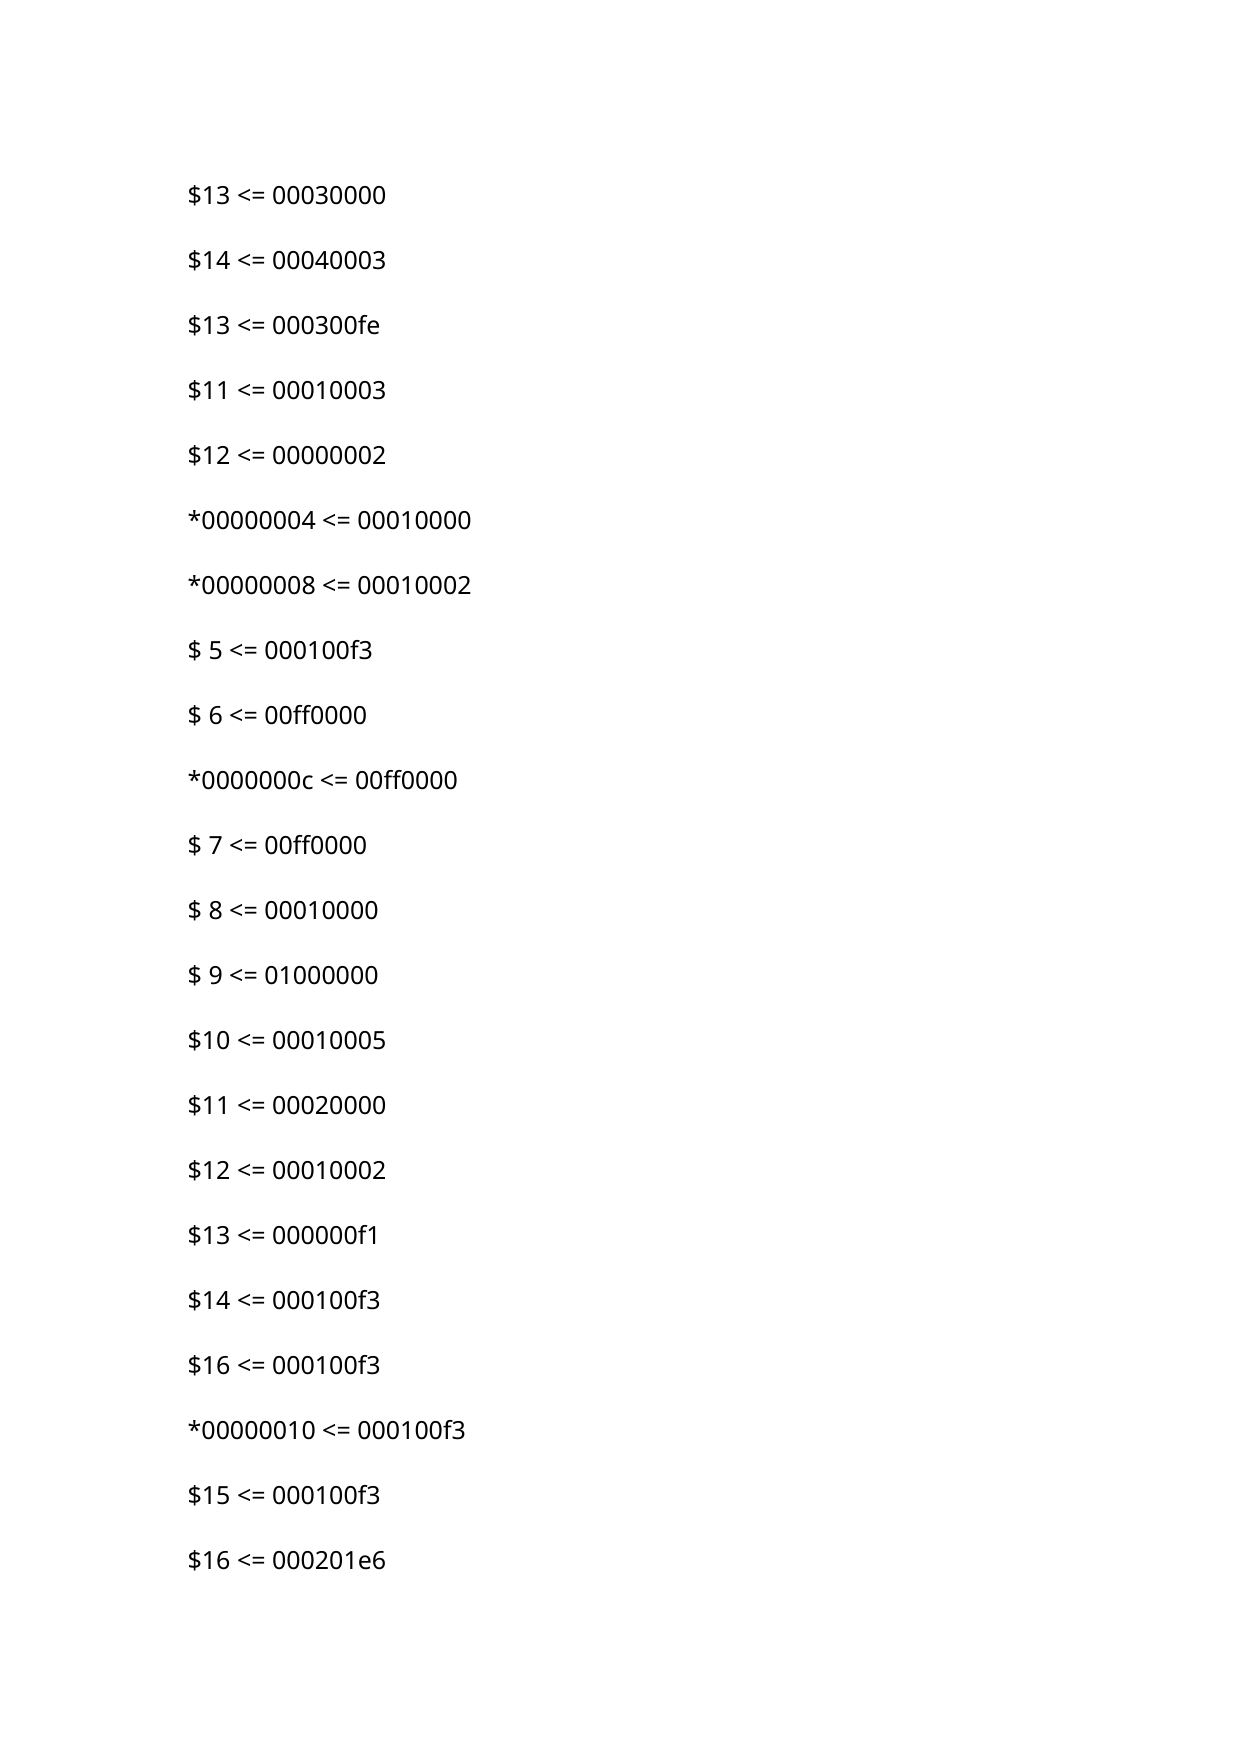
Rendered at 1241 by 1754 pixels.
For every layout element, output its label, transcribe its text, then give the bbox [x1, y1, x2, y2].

text $13 <= 00030000 [187, 162, 1053, 227]
text $ 9 <= 01000000 [187, 942, 1053, 1007]
text $ 6 <= 00ff0000 [187, 682, 1053, 747]
text $12 <= 00010002 [187, 1137, 1053, 1202]
text $11 <= 00020000 [187, 1072, 1053, 1137]
text $ 8 <= 00010000 [187, 877, 1053, 942]
text $10 <= 00010005 [187, 1007, 1053, 1072]
text *00000010 <= 000100f3 [187, 1397, 1053, 1462]
text $15 <= 000100f3 [187, 1462, 1053, 1527]
text $11 <= 00010003 [187, 357, 1053, 422]
text $ 7 <= 00ff0000 [187, 812, 1053, 877]
text *00000008 <= 00010002 [187, 552, 1053, 617]
text $16 <= 000100f3 [187, 1332, 1053, 1397]
text $12 <= 00000002 [187, 422, 1053, 487]
text $13 <= 000300fe [187, 292, 1053, 357]
text $14 <= 000100f3 [187, 1267, 1053, 1332]
text *00000004 <= 00010000 [187, 487, 1053, 552]
text $16 <= 000201e6 [187, 1527, 1053, 1592]
text *0000000c <= 00ff0000 [187, 747, 1053, 812]
text $ 5 <= 000100f3 [187, 617, 1053, 682]
text $14 <= 00040003 [187, 227, 1053, 292]
text $13 <= 000000f1 [187, 1202, 1053, 1267]
